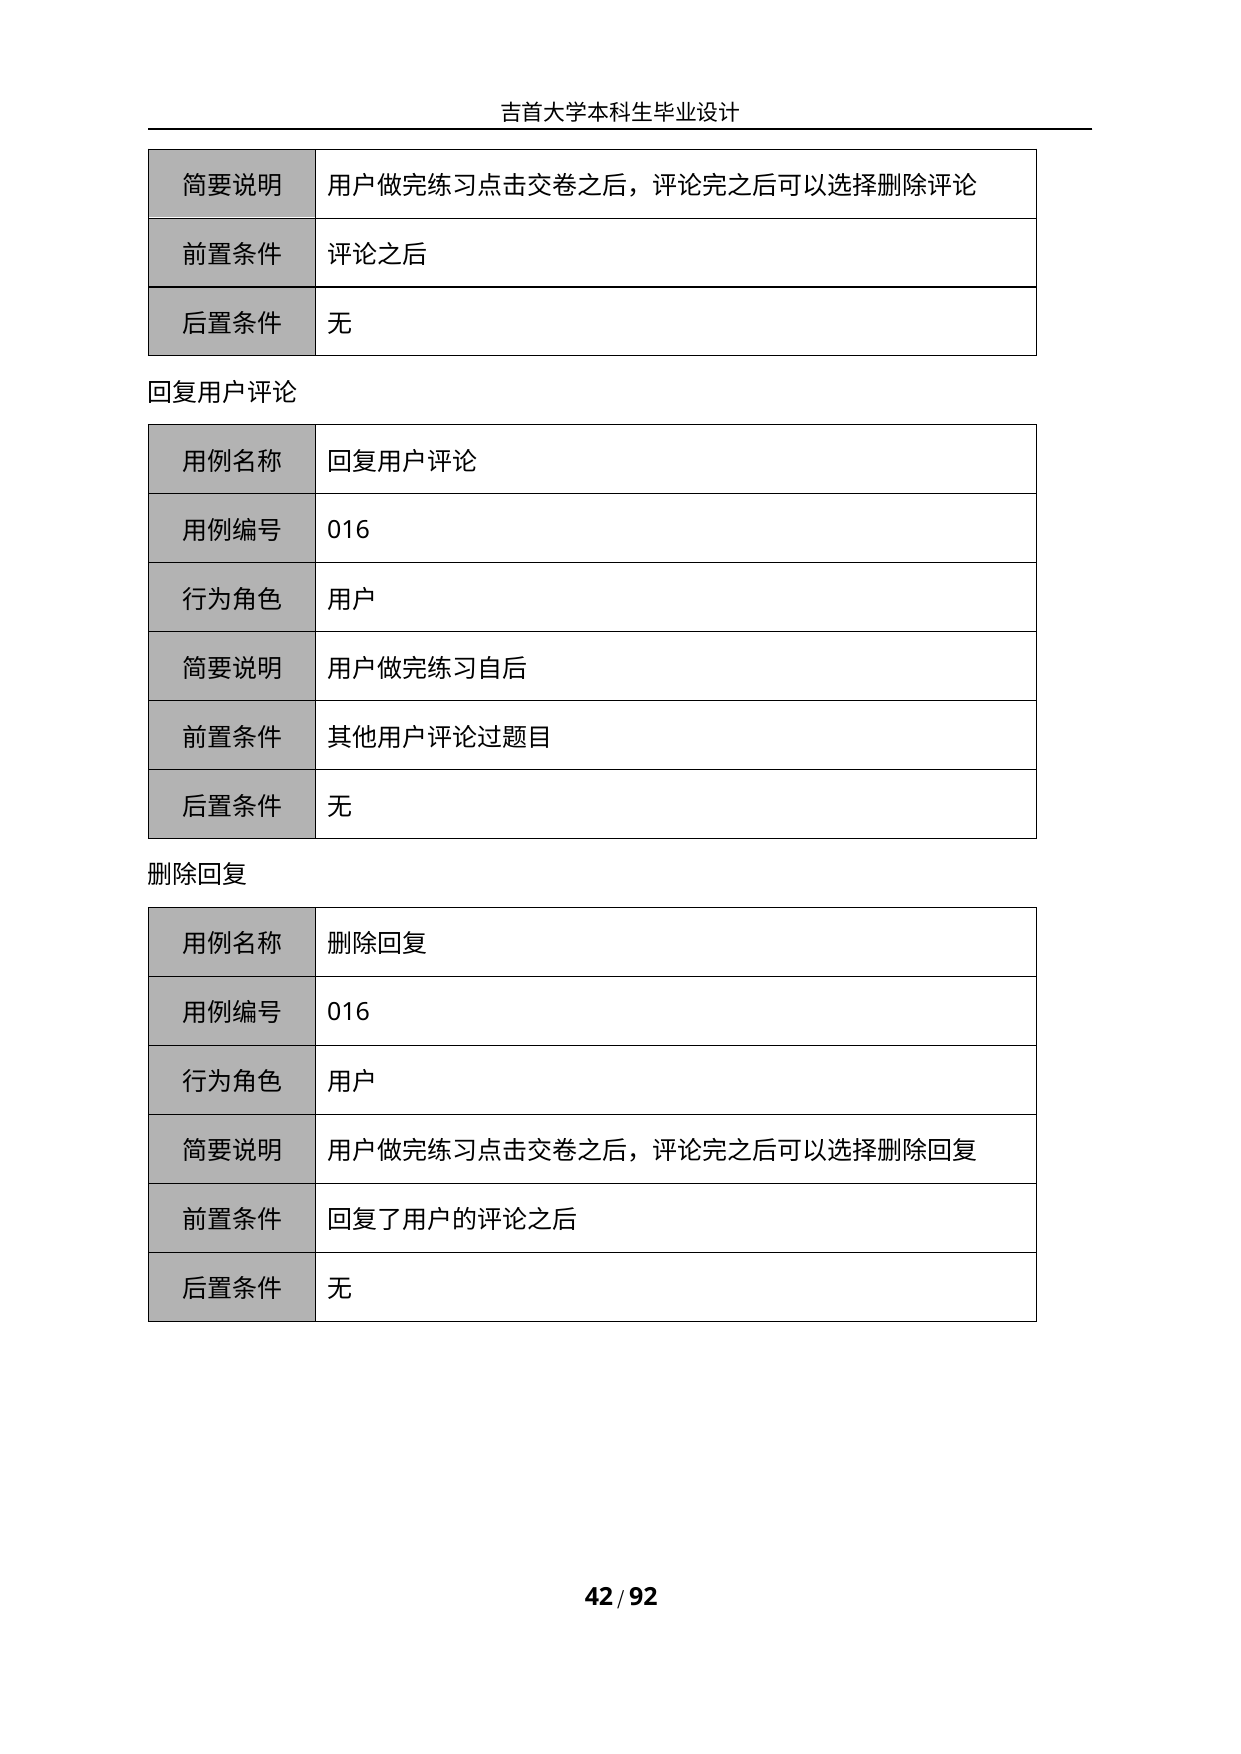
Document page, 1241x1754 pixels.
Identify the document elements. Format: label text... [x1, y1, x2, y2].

table_cell 用户 [316, 563, 1036, 631]
table_cell 其他用户评论过题目 [316, 701, 1036, 769]
table_cell 简要说明 [149, 150, 315, 217]
table_cell 用户 [316, 1046, 1036, 1114]
table_cell 无 [316, 288, 1036, 355]
table_header 用例名称 [149, 908, 315, 976]
table_cell 行为角色 [149, 1046, 315, 1114]
table_cell 用例编号 [149, 494, 315, 562]
table_cell 前置条件 [149, 219, 315, 286]
text 删除回复 [148, 839, 1092, 907]
table_cell 行为角色 [149, 563, 315, 631]
table_cell 前置条件 [149, 701, 315, 769]
table_cell 前置条件 [149, 1184, 315, 1252]
table_cell 016 [316, 494, 1036, 562]
table_cell 简要说明 [149, 632, 315, 700]
table_cell 简要说明 [149, 1115, 315, 1183]
table_cell 无 [316, 1253, 1036, 1321]
table_cell 回复了用户的评论之后 [316, 1184, 1036, 1252]
table_cell 后置条件 [149, 1253, 315, 1321]
table_cell 用户做完练习点击交卷之后，评论完之后可以选择删除评论 [316, 150, 1036, 217]
table_cell 后置条件 [149, 288, 315, 355]
table_cell 016 [316, 977, 1036, 1045]
table_cell 用例编号 [149, 977, 315, 1045]
table_cell 用户做完练习点击交卷之后，评论完之后可以选择删除回复 [316, 1115, 1036, 1183]
table_cell 无 [316, 770, 1036, 838]
table_header 删除回复 [316, 908, 1036, 976]
table_header 用例名称 [149, 425, 315, 493]
table_cell 用户做完练习自后 [316, 632, 1036, 700]
table_cell 后置条件 [149, 770, 315, 838]
table_header 回复用户评论 [316, 425, 1036, 493]
text 回复用户评论 [148, 356, 1092, 424]
table_cell 评论之后 [316, 219, 1036, 286]
